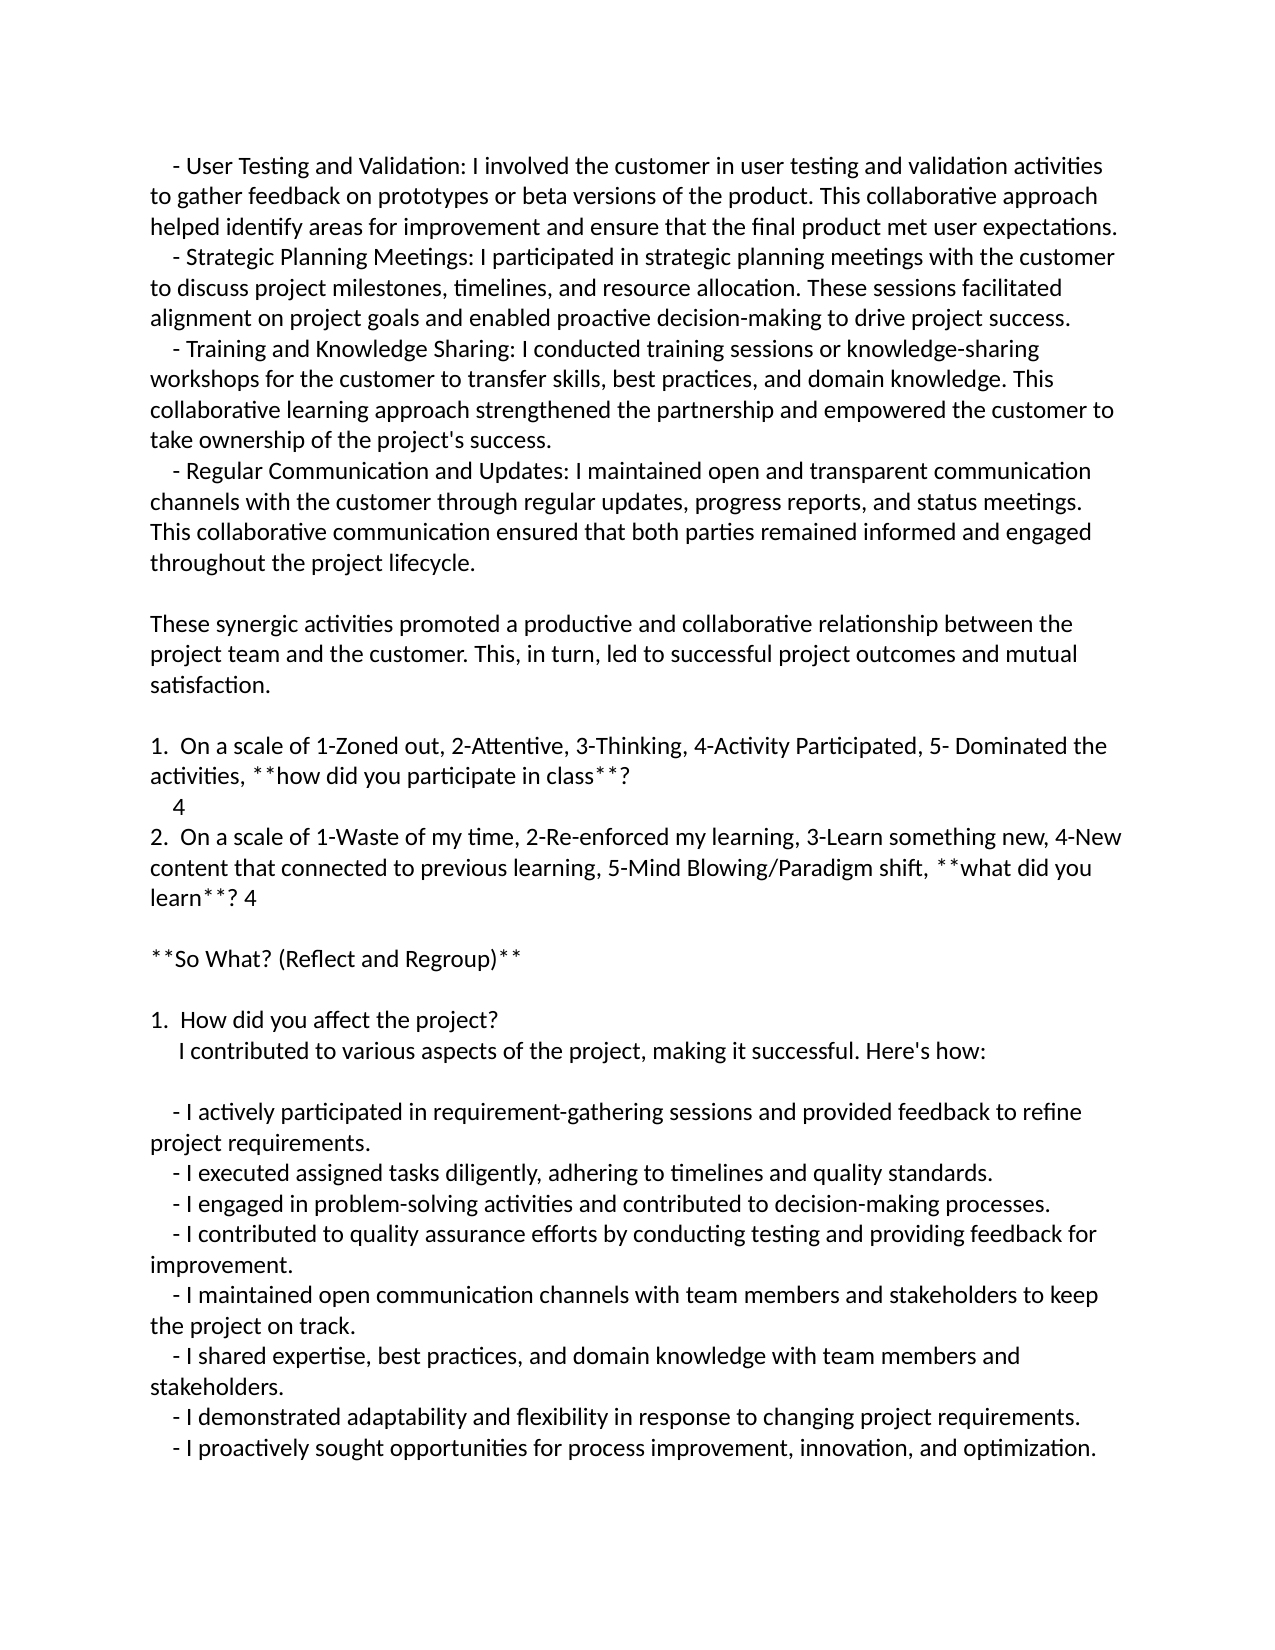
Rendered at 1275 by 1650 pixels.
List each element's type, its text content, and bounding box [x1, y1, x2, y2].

text - I shared expertise, best practices, and domain knowledge with team members and stakeholders. [150, 1340, 1125, 1401]
text - I demonstrated adaptability and flexibility in response to changing project requirements. [150, 1401, 1125, 1432]
text **So What? (Reflect and Regroup)** [150, 943, 1125, 974]
text - I contributed to quality assurance efforts by conducting testing and providing feedback for improvement. [150, 1218, 1125, 1279]
text - I maintained open communication channels with team members and stakeholders to keep the project on track. [150, 1279, 1125, 1340]
text - I executed assigned tasks diligently, adhering to timelines and quality standards. [150, 1157, 1125, 1188]
text 1. How did you affect the project? [150, 1004, 1125, 1035]
text These synergic activities promoted a productive and collaborative relationship between the project team and the customer. This, in turn, led to successful project outcomes and mutual satisfaction. [150, 608, 1125, 699]
text - I actively participated in requirement-gathering sessions and provided feedback to refine project requirements. [150, 1096, 1125, 1157]
text 1. On a scale of 1-Zoned out, 2-Attentive, 3-Thinking, 4-Activity Participated, 5- Dominated the activities, **how did you participate in class**? [150, 730, 1125, 791]
text - I proactively sought opportunities for process improvement, innovation, and optimization. [150, 1432, 1125, 1462]
text - I engaged in problem-solving activities and contributed to decision-making processes. [150, 1188, 1125, 1218]
text - Regular Communication and Updates: I maintained open and transparent communication channels with the customer through regular updates, progress reports, and status meetings. This collaborative communication ensured that both parties remained informed and engaged throughout the project lifecycle. [150, 455, 1125, 577]
text 4 [150, 791, 1125, 821]
text - Strategic Planning Meetings: I participated in strategic planning meetings with the customer to discuss project milestones, timelines, and resource allocation. These sessions facilitated alignment on project goals and enabled proactive decision-making to drive project success. [150, 242, 1125, 333]
text 2. On a scale of 1-Waste of my time, 2-Re-enforced my learning, 3-Learn something new, 4-New content that connected to previous learning, 5-Mind Blowing/Paradigm shift, **what did you learn**? 4 [150, 821, 1125, 913]
text I contributed to various aspects of the project, making it successful. Here's how: [150, 1035, 1125, 1066]
text - Training and Knowledge Sharing: I conducted training sessions or knowledge-sharing workshops for the customer to transfer skills, best practices, and domain knowledge. This collaborative learning approach strengthened the partnership and empowered the customer to take ownership of the project's success. [150, 333, 1125, 455]
text - User Testing and Validation: I involved the customer in user testing and validation activities to gather feedback on prototypes or beta versions of the product. This collaborative approach helped identify areas for improvement and ensure that the final product met user expectations. [150, 150, 1125, 242]
